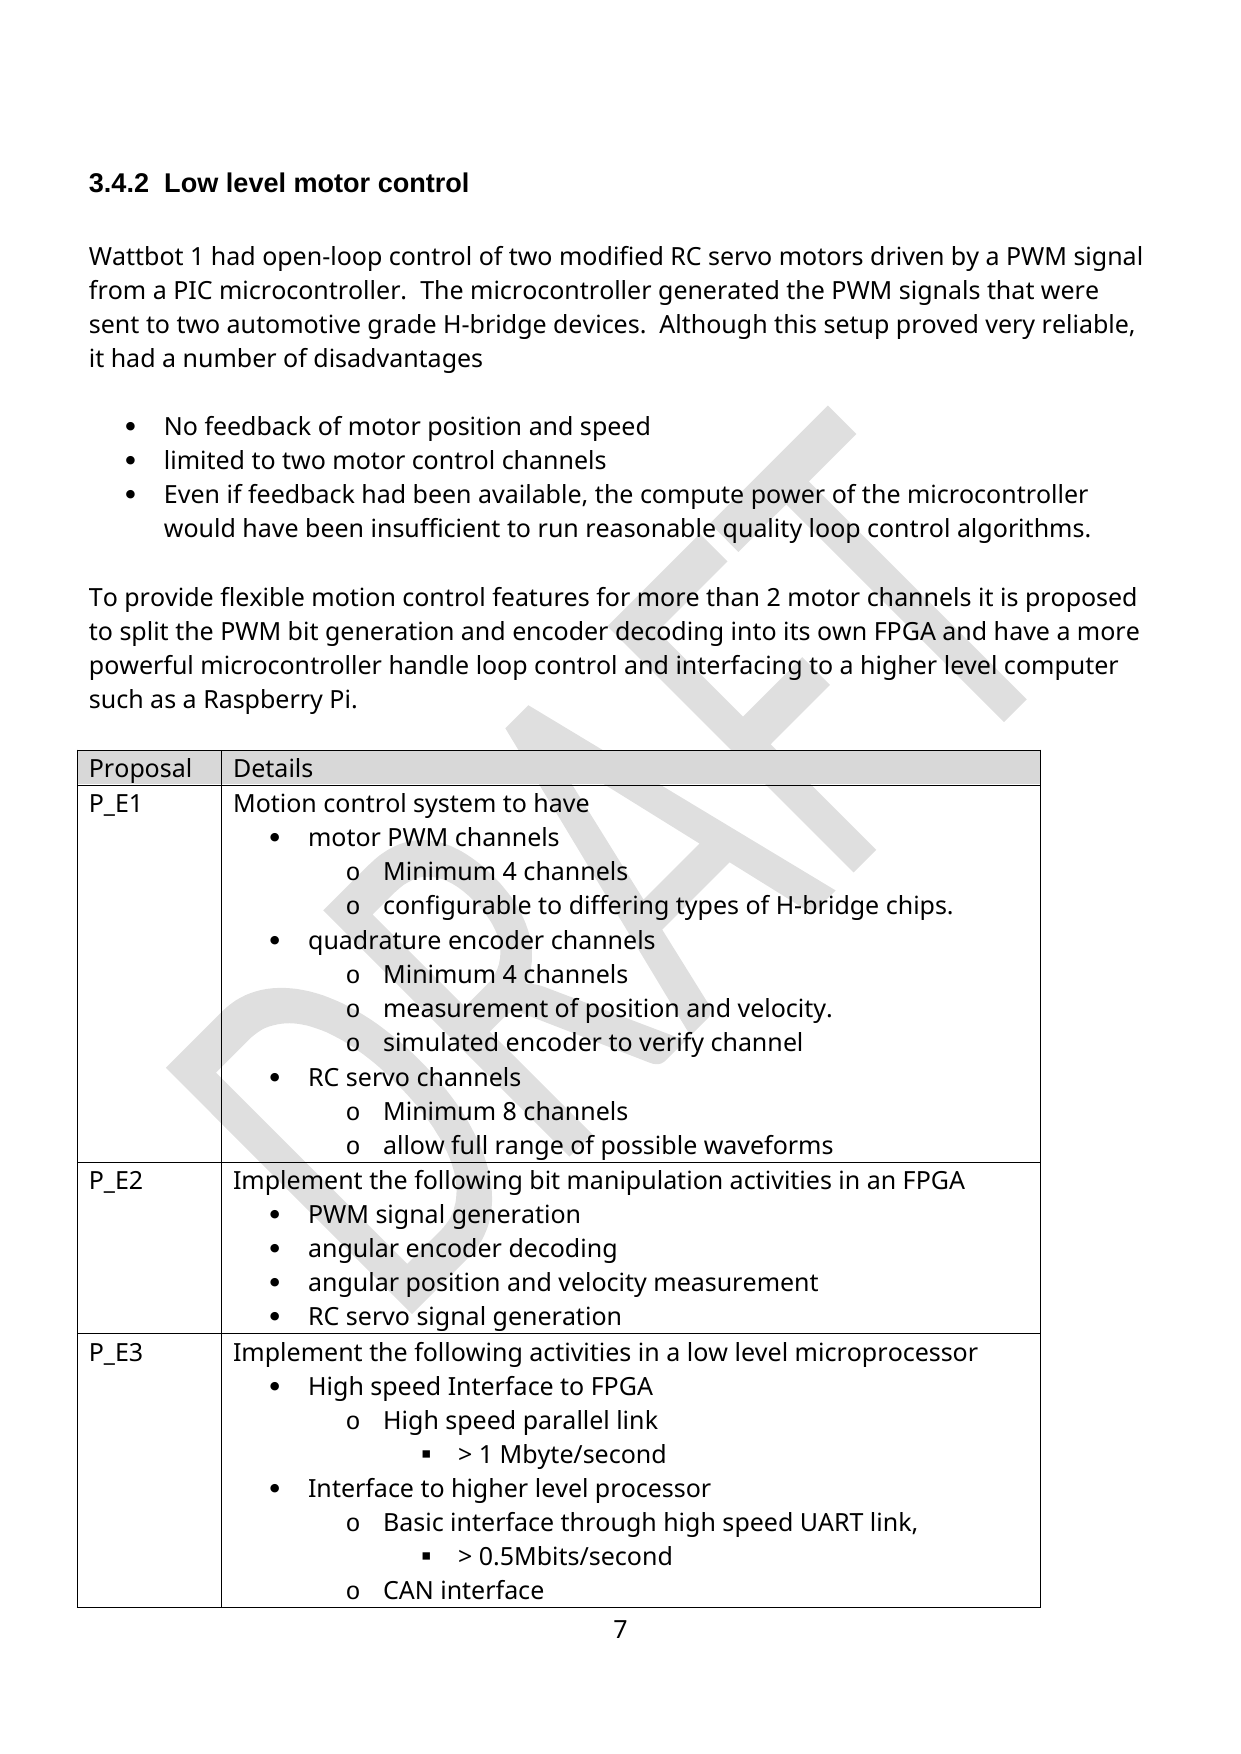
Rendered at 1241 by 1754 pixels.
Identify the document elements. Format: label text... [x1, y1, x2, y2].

table_cell Implement the following bit manipulation activities in an FPGA PWM signal generation angular encoder decoding angular position and velocity measurement RC servo signal generation [222, 1163, 1040, 1333]
table_cell P_E1 [78, 786, 221, 1162]
list No feedback of motor position and speed [126, 409, 1152, 443]
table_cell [222, 1334, 1040, 1607]
subtitle 3.4.2 Low level motor control [89, 167, 1152, 198]
table_cell P_E3 [78, 1334, 221, 1607]
text Wattbot 1 had open-loop control of two modified RC servo motors driven by a PWM signal from a PIC microcontroller. The microcontroller generated the PWM signals that were sent to two automotive grade H-bridge devices. Although this setup proved very reliable, it had a number of disadvantages [89, 238, 1152, 375]
table_header Details [222, 751, 1040, 784]
table_cell Motion control system to have motor PWM channels Minimum 4 channels configurable to differing types of H-bridge chips. quadrature encoder channels Minimum 4 channels measurement of position and velocity. simulated encoder to verify channel RC servo channels Minimum 8 channels allow full range of possible waveforms [222, 786, 1040, 1162]
table_header Proposal [78, 751, 221, 784]
list Even if feedback had been available, the compute power of the microcontroller would have been insufficient to run reasonable quality loop control algorithms. [126, 477, 1152, 545]
list limited to two motor control channels [126, 443, 1152, 477]
table_cell P_E2 [78, 1163, 221, 1333]
text To provide flexible motion control features for more than 2 motor channels it is proposed to split the PWM bit generation and encoder decoding into its own FPGA and have a more powerful microcontroller handle loop control and interfacing to a higher level computer such as a Raspberry Pi. [89, 579, 1152, 715]
